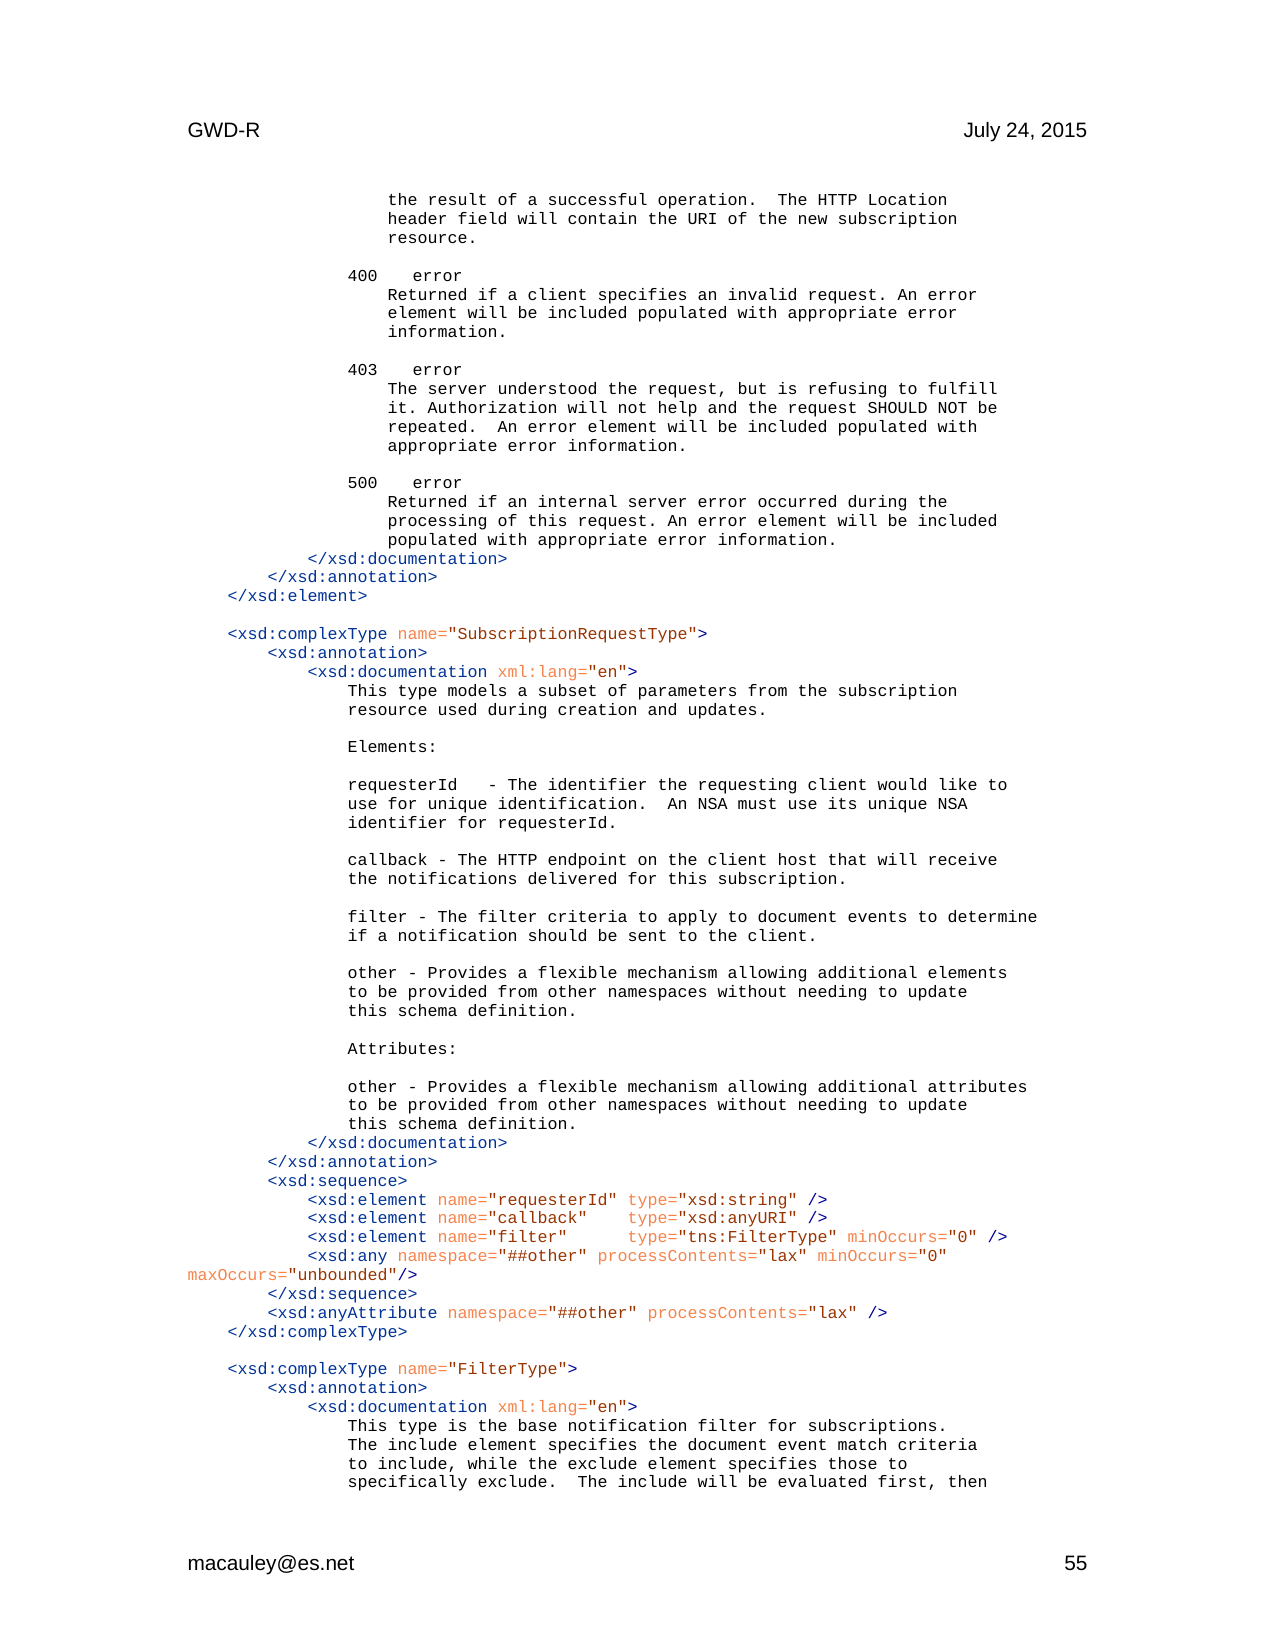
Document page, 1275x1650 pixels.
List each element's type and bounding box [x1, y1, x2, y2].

text [187, 192, 1088, 1493]
